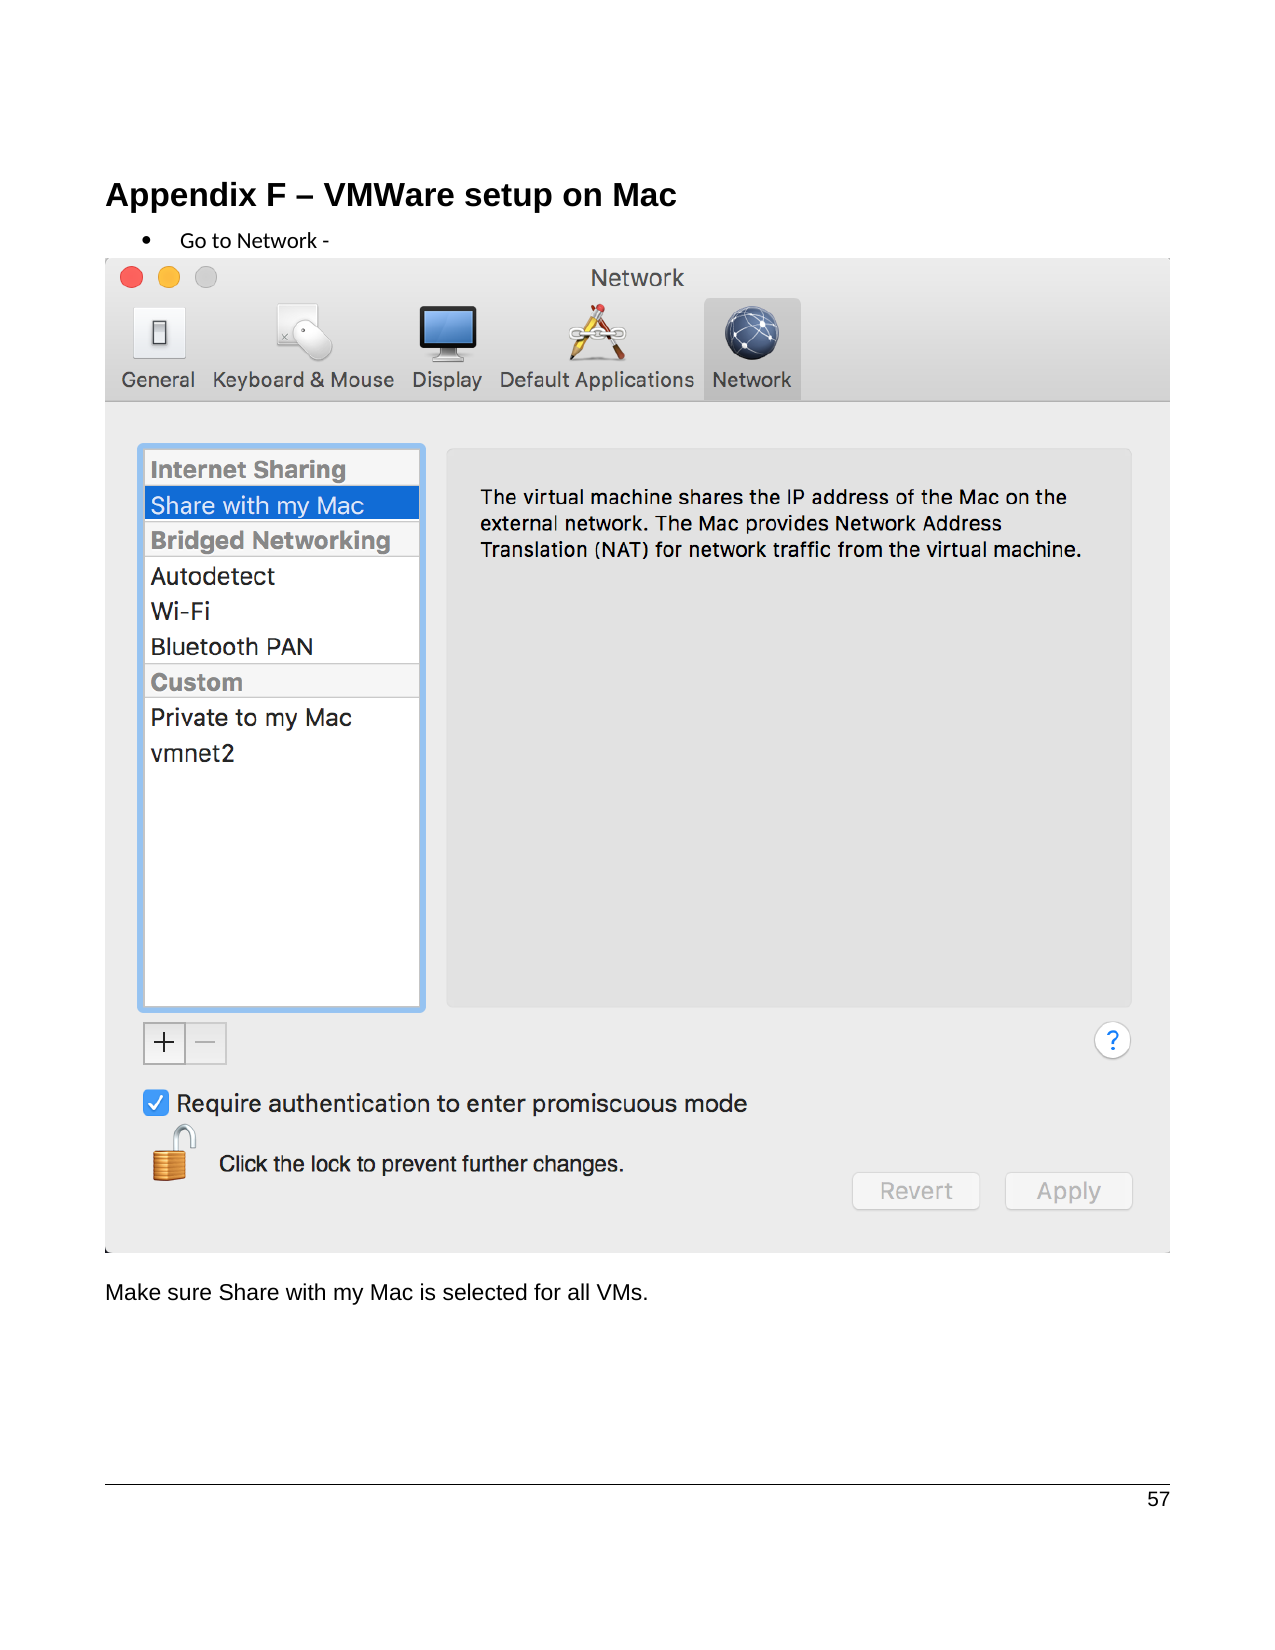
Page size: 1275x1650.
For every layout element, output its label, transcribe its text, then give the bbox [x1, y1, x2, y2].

text Appendix F – VMWare setup on Mac [105, 175, 1170, 213]
list Go to Network - [142, 226, 1170, 254]
picture [105, 258, 1170, 1253]
text Make sure Share with my Mac is selected for all VMs. [105, 1279, 1170, 1305]
